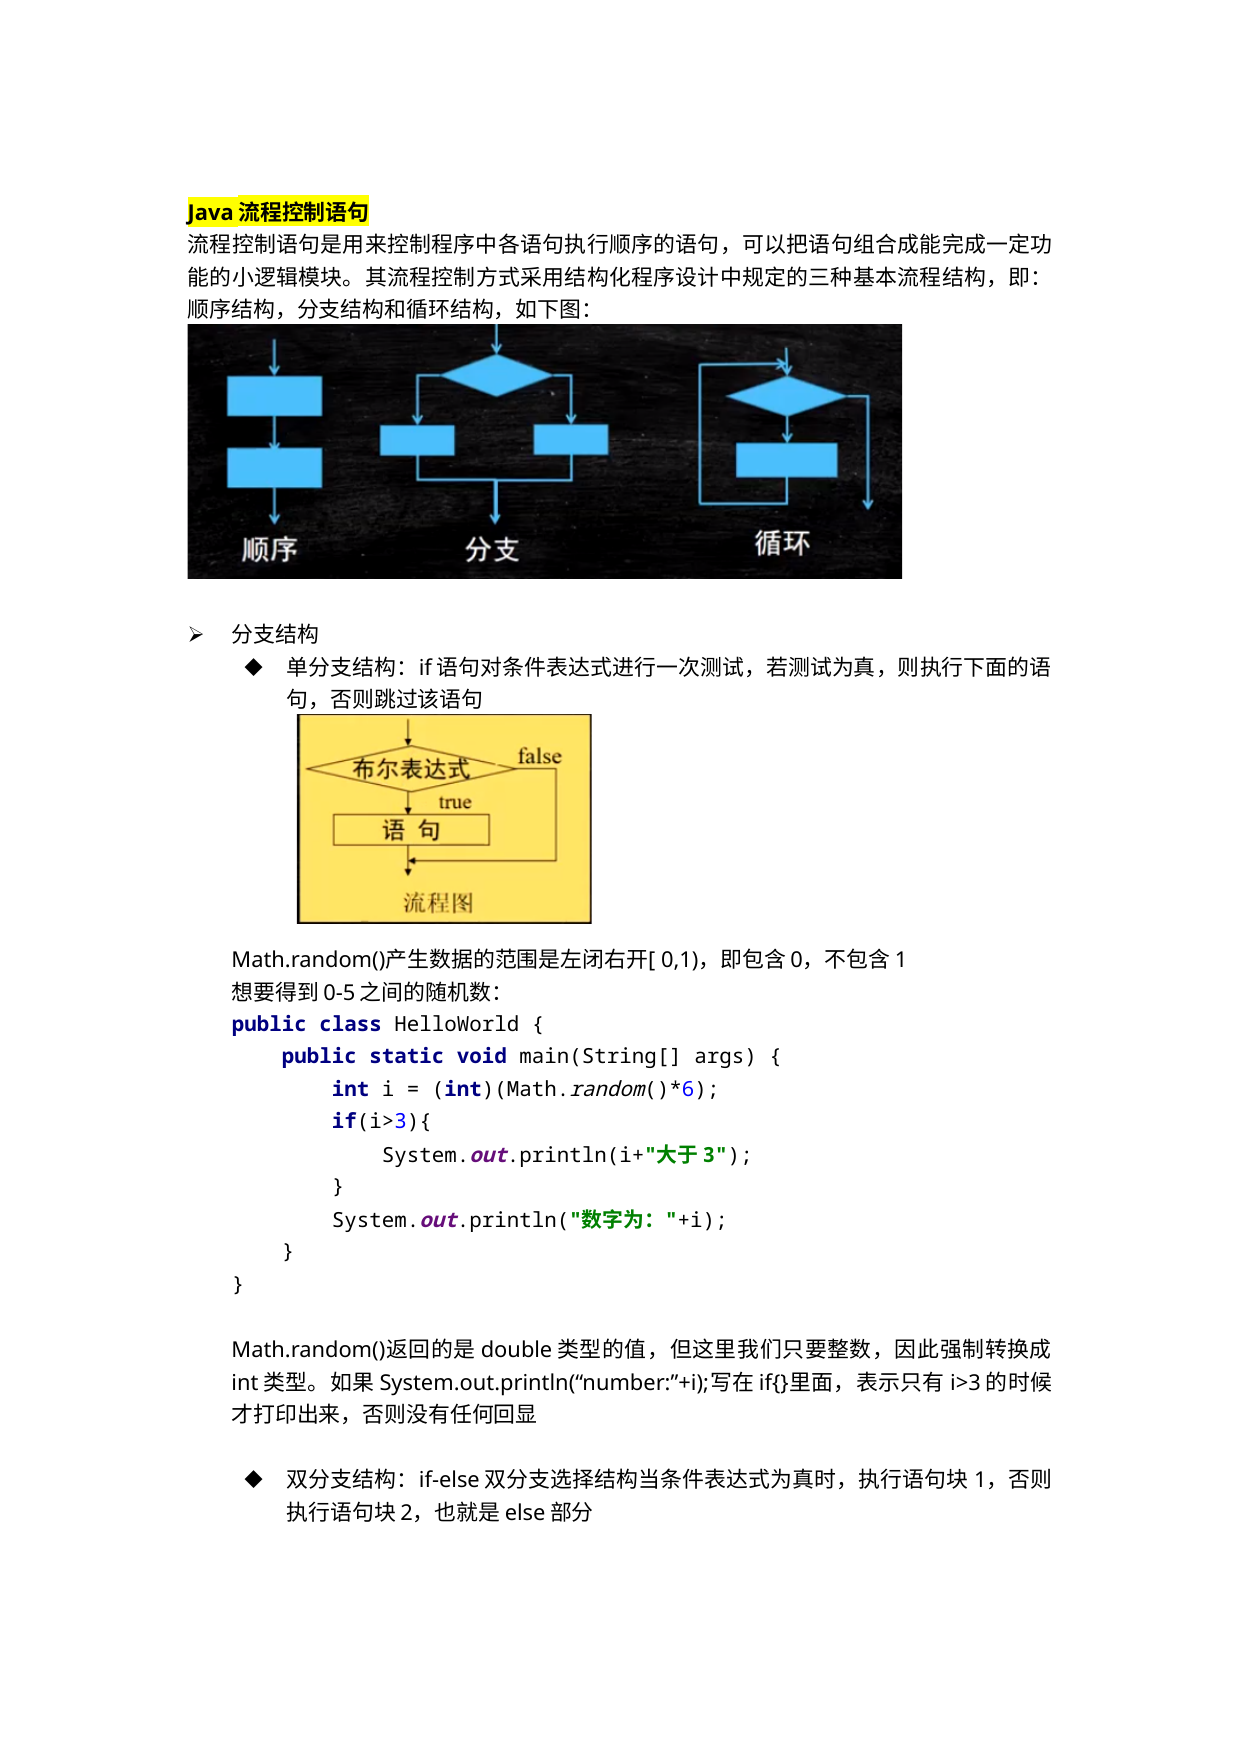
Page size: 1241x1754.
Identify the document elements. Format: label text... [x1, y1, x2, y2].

list 分支结构 [187, 617, 1053, 649]
list Math.random()返回的是double类型的值，但这里我们只要整数，因此强制转换成int类型。如果System.out.println(“number:”+i);写在if{}里面，表示只有i>3的时候才打印出来，否则没有任何回显 [231, 1332, 1053, 1429]
text 流程控制语句是用来控制程序中各语句执行顺序的语句，可以把语句组合成能完成一定功能的小逻辑模块。其流程控制方式采用结构化程序设计中规定的三种基本流程结构，即：顺序结构，分支结构和循环结构，如下图： [187, 227, 1053, 324]
text public class HelloWorld { public static void main(String[] args) { int i = (int)(Math.random()*6); if(i>3){ System.out.println(i+"大于3"); } System.out.println("数字为："+i); } } [232, 1007, 1053, 1299]
list 想要得到0-5之间的随机数： [231, 974, 1053, 1007]
text Java流程控制语句 [187, 194, 1053, 227]
list Math.random()产生数据的范围是左闭右开[ 0,1)，即包含0，不包含1 [231, 942, 1053, 974]
list 单分支结构：if语句对条件表达式进行一次测试，若测试为真，则执行下面的语句，否则跳过该语句 [243, 649, 1053, 714]
list 双分支结构：if-else双分支选择结构当条件表达式为真时，执行语句块1，否则执行语句块2，也就是else部分 [243, 1462, 1053, 1527]
